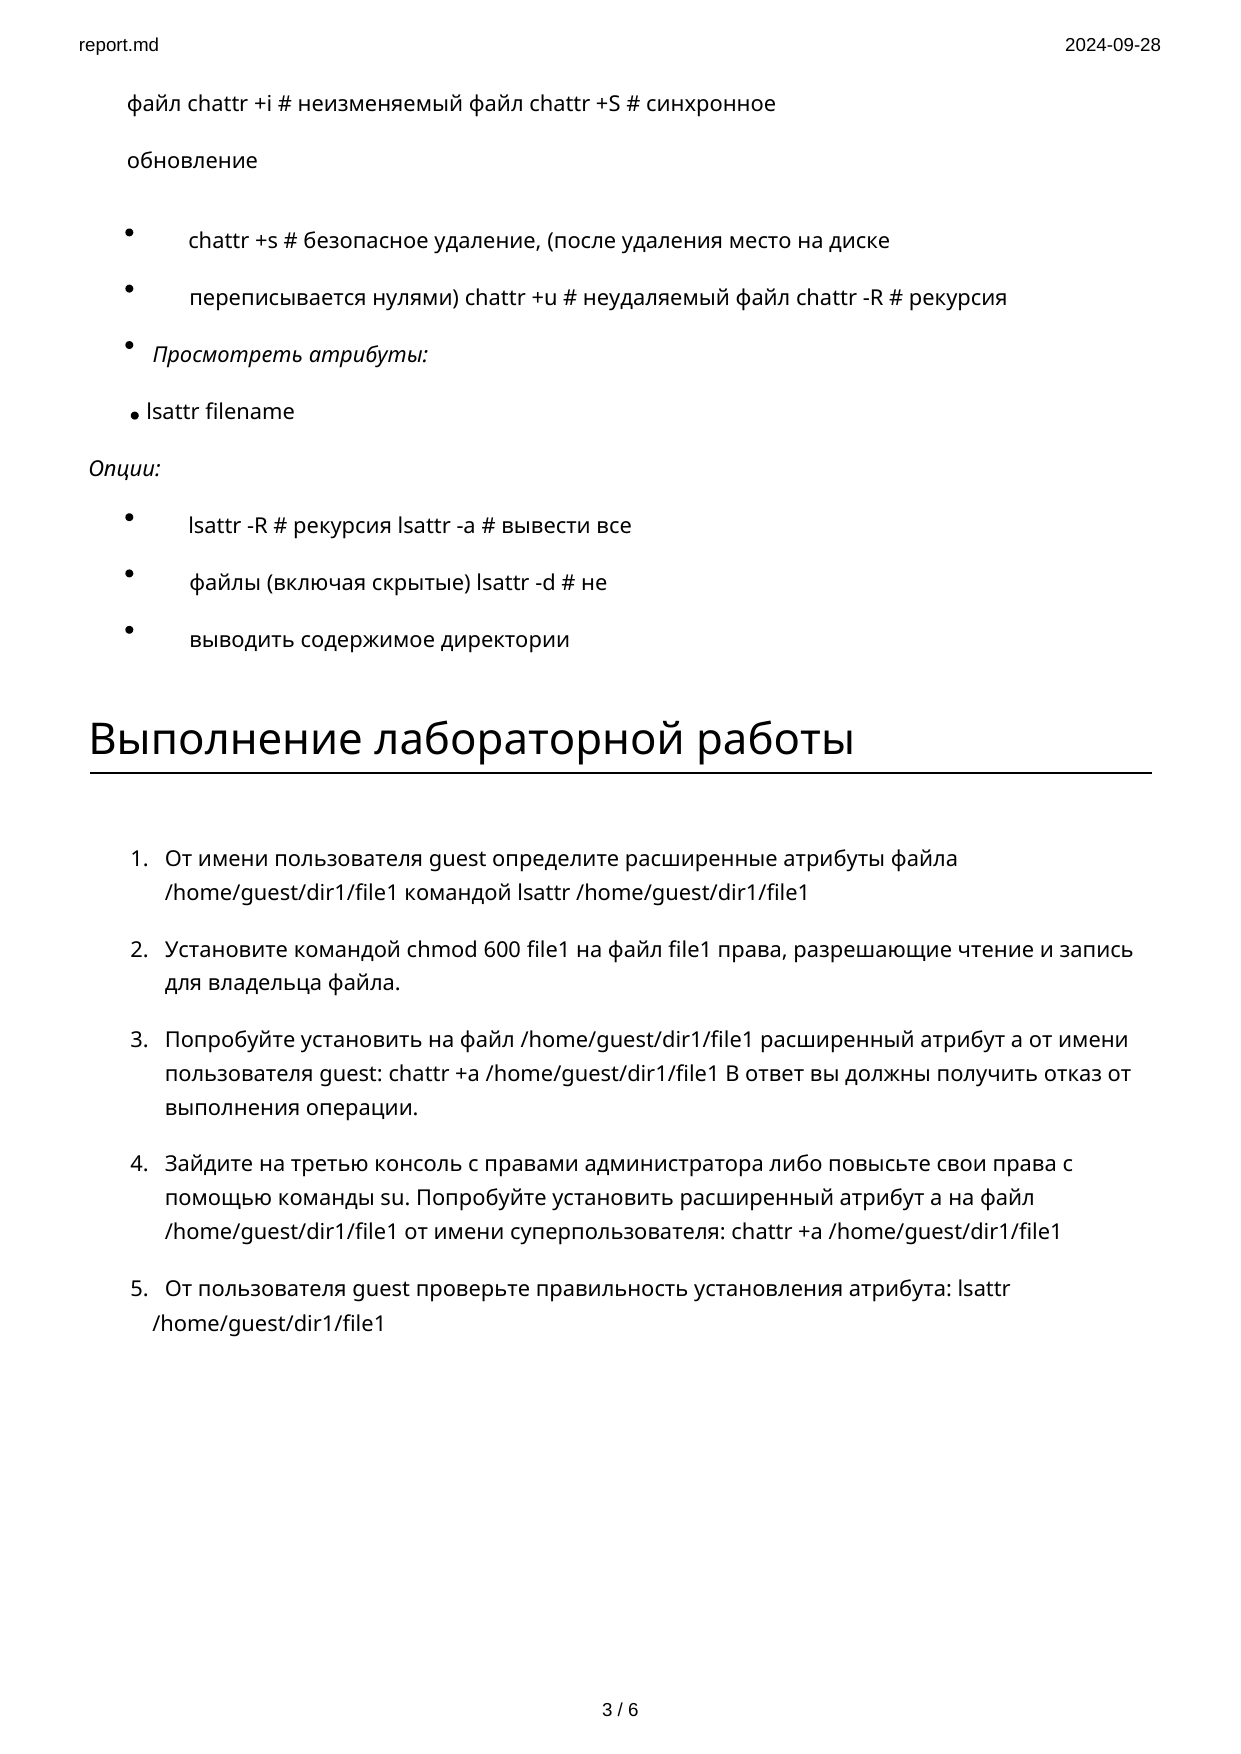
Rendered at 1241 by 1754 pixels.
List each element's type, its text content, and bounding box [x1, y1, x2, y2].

subtitle Выполнение лабораторной работы [88, 708, 1139, 768]
text Опции: [88, 453, 1139, 483]
text lsattr -R # рекурсия lsattr -a # вывести все файлы (включая скрытые) lsattr -d # не выводить содержимое директории [126, 510, 641, 654]
text chattr +s # безопасное удаление, (после удаления место на диске переписывается нулями) chattr +u # неудаляемый файл chattr -R # рекурсия [126, 225, 1069, 312]
list От пользователя guest проверьте правильность установления атрибута: lsattr [130, 1272, 1139, 1302]
list От имени пользователя guest определите расширенные атрибуты файла /home/guest/dir1/file1 командой lsattr /home/guest/dir1/file1 [130, 843, 1139, 907]
text /home/guest/dir1/file1 [152, 1308, 1139, 1338]
text lsattr filename [89, 396, 1139, 426]
text Просмотреть атрибуты: [88, 339, 1139, 369]
list Попробуйте установить на файл /home/guest/dir1/file1 расширенный атрибут a от имени пользователя guest: chattr +a /home/guest/dir1/file1 В ответ вы должны получить отказ от выполнения операции. [130, 1024, 1139, 1121]
list Зайдите на третью консоль с правами администратора либо повысьте свои права с помощью команды su. Попробуйте установить расширенный атрибут a на файл /home/guest/dir1/file1 от имени суперпользователя: chattr +a /home/guest/dir1/file1 [130, 1148, 1139, 1245]
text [126, 87, 887, 174]
list Установите командой chmod 600 file1 на файл file1 права, разрешающие чтение и запись для владельца файла. [130, 934, 1139, 997]
